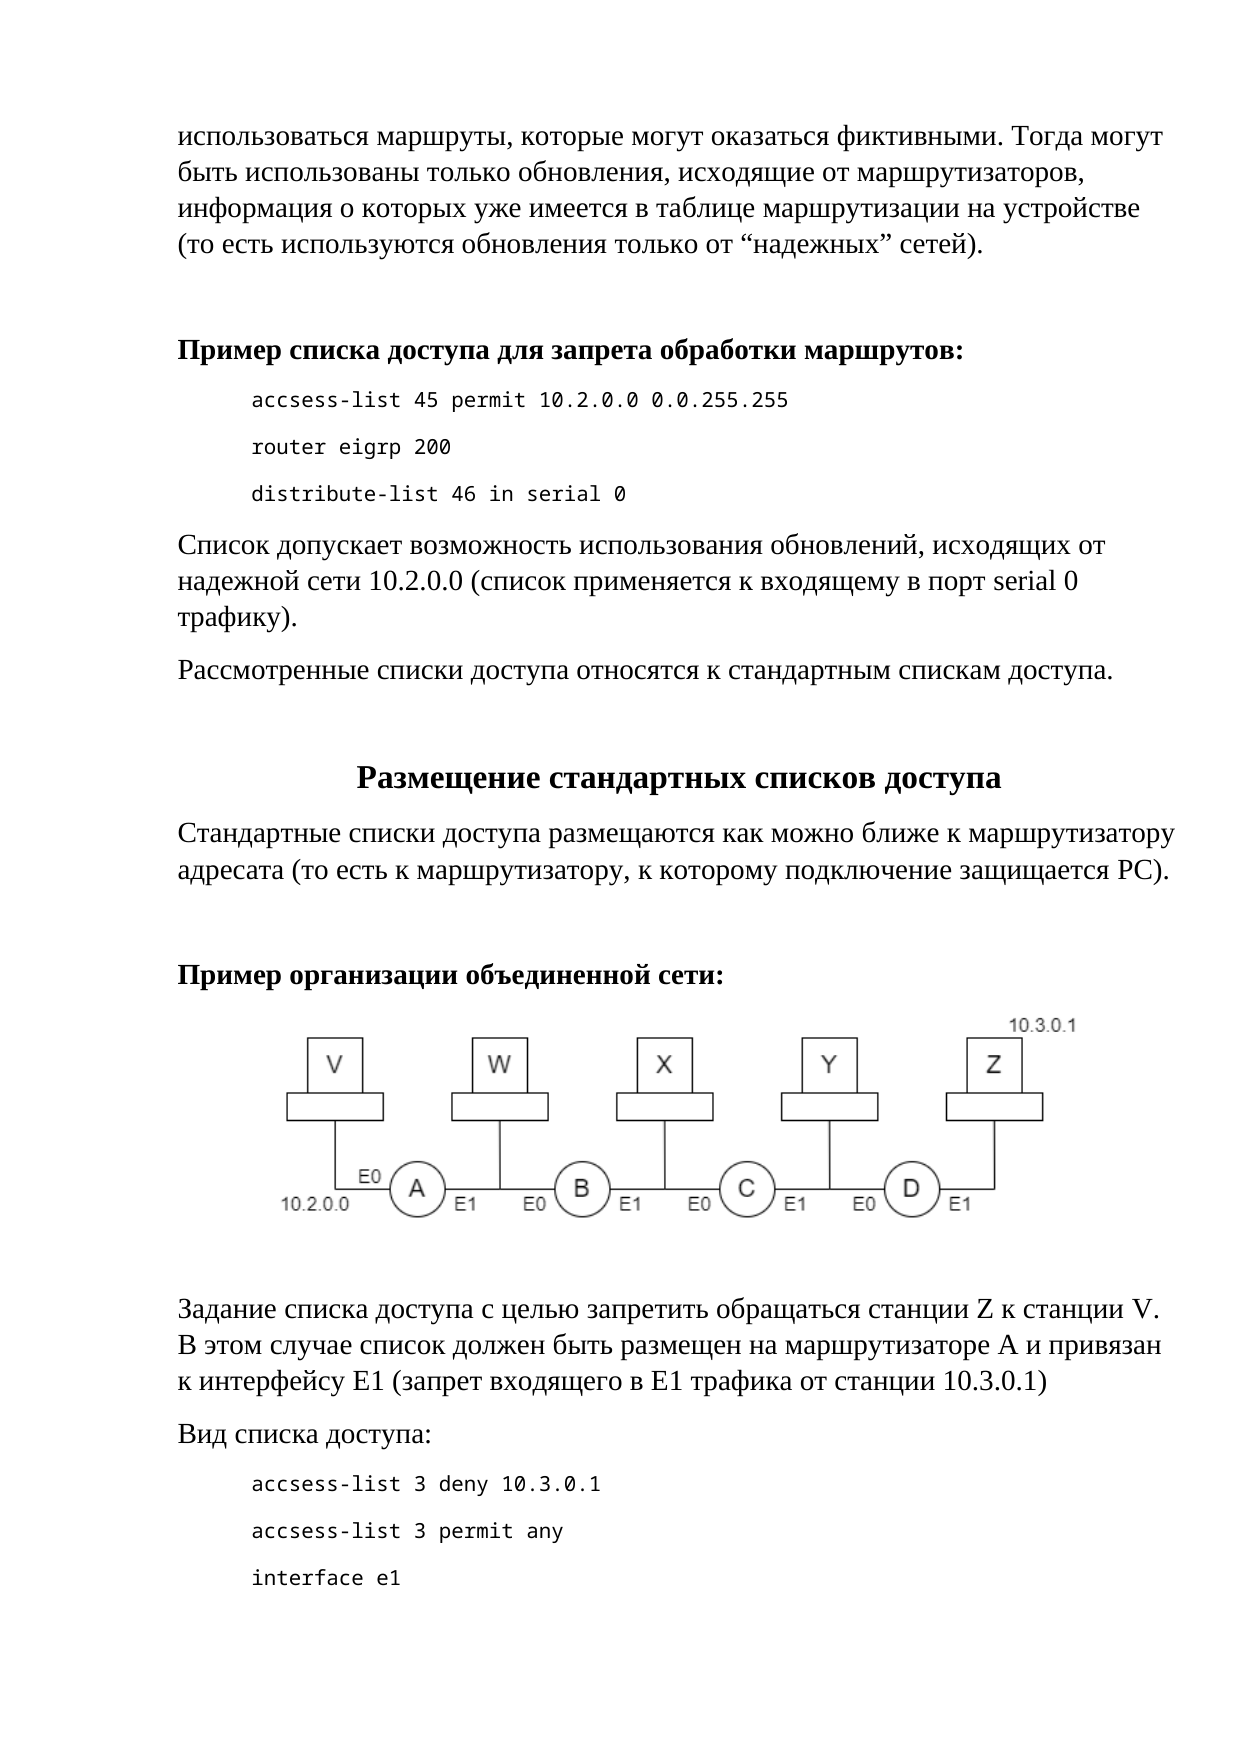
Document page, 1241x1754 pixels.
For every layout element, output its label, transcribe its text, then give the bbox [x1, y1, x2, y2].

text distribute-list 46 in serial 0 [251, 479, 1181, 508]
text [177, 118, 1181, 260]
text accsess-list 3 permit any [251, 1516, 1181, 1544]
text interface e1 [251, 1563, 1181, 1592]
text Вид списка доступа: [177, 1416, 1181, 1449]
picture [266, 1010, 1093, 1219]
text Список допускает возможность использования обновлений, исходящих от надежной сети 10.2.0.0 (список применяется к входящему в порт serial 0 трафику). [177, 527, 1181, 633]
text accsess-list 45 permit 10.2.0.0 0.0.255.255 [251, 385, 1181, 413]
text router eigrp 200 [251, 432, 1181, 461]
text accsess-list 3 deny 10.3.0.1 [251, 1469, 1181, 1497]
text Пример списка доступа для запрета обработки маршрутов: [177, 332, 1181, 366]
text Рассмотренные списки доступа относятся к стандартным спискам доступа. [177, 652, 1181, 686]
text Задание списка доступа с целью запретить обращаться станции Z к станции V. В этом случае список должен быть размещен на маршрутизаторе А и привязан к интерфейсу Е1 (запрет входящего в Е1 трафика от станции 10.3.0.1) [177, 1291, 1181, 1397]
text Размещение стандартных списков доступа [177, 758, 1181, 796]
text Стандартные списки доступа размещаются как можно ближе к маршрутизатору адресата (то есть к маршрутизатору, к которому подключение защищается PC). [177, 816, 1181, 885]
text Пример организации объединенной сети: [177, 957, 1181, 991]
